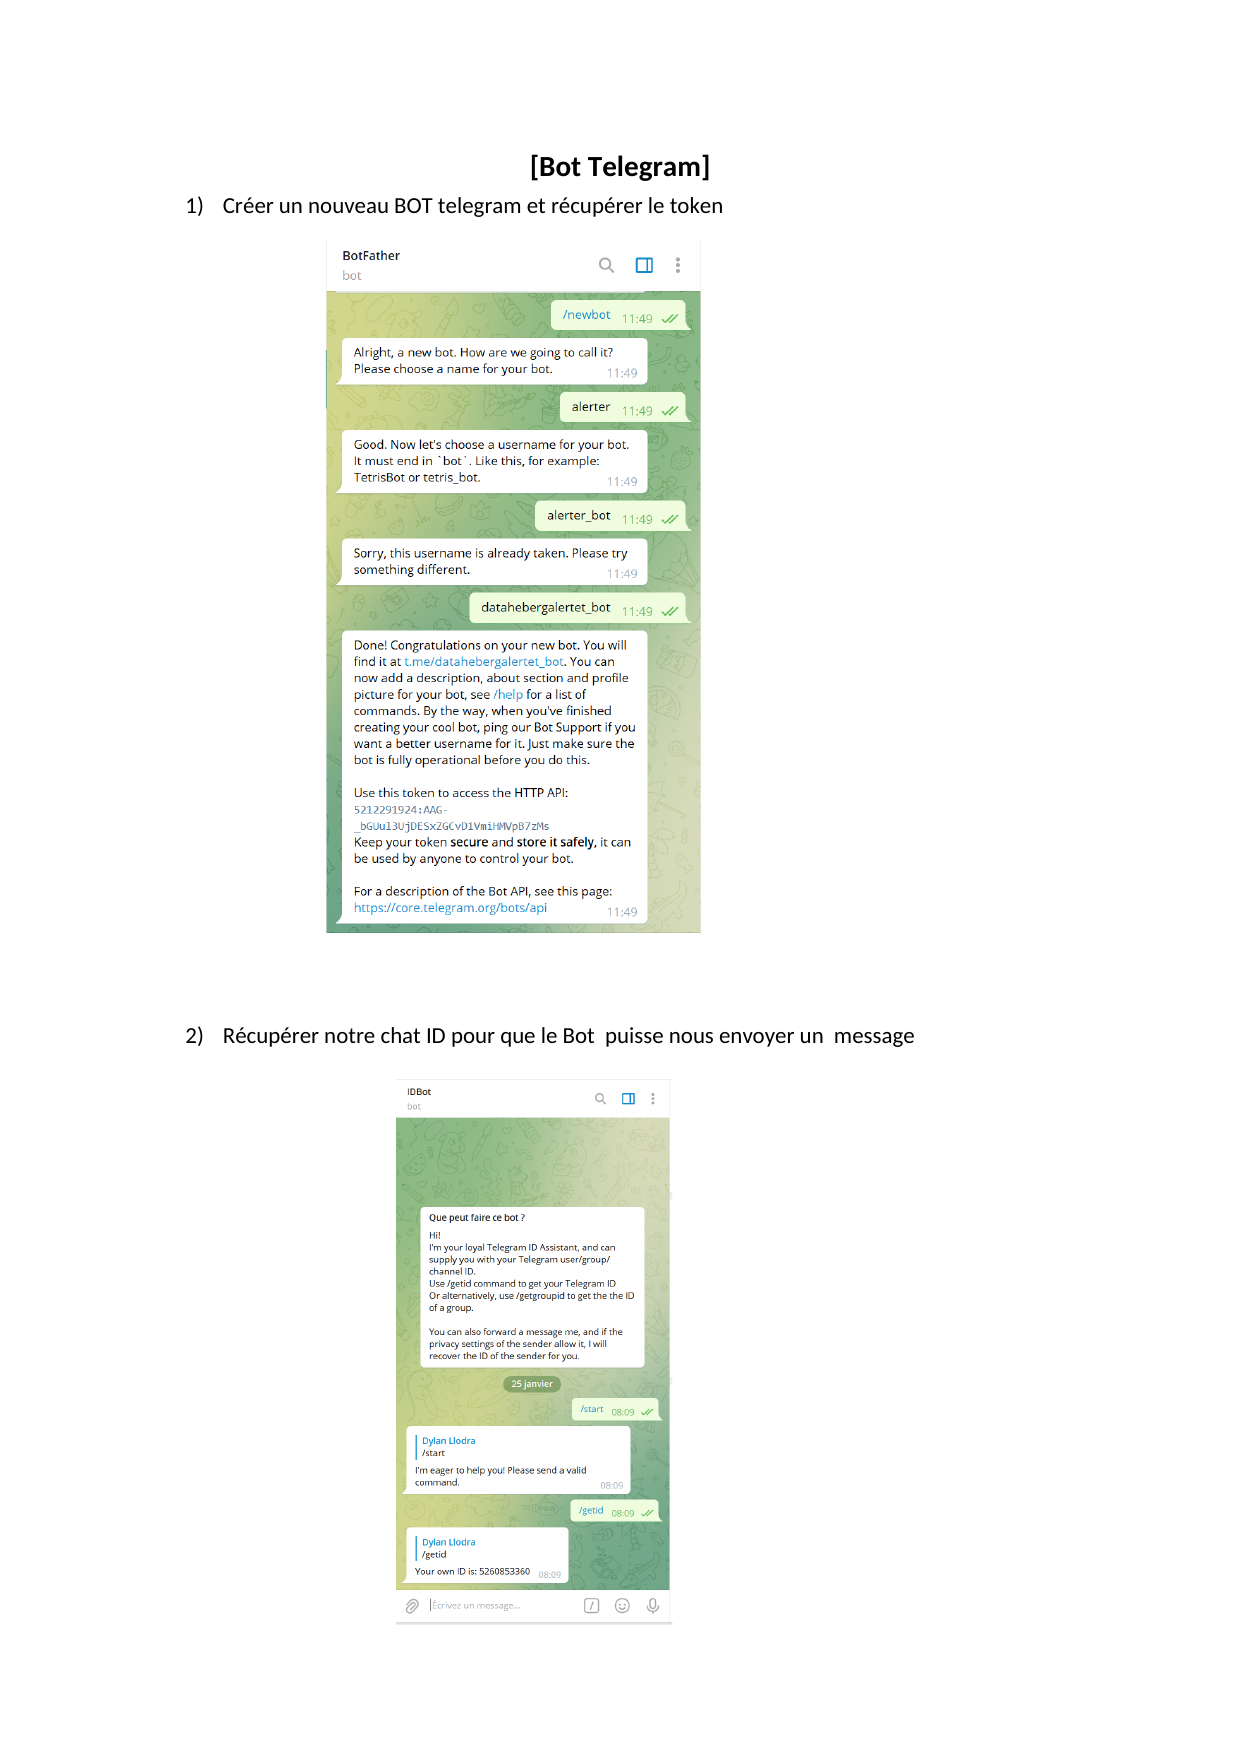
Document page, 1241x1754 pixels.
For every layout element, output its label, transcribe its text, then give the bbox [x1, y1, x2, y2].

subtitle [Bot Telegram] [148, 148, 1093, 183]
list Créer un nouveau BOT telegram et récupérer le token [185, 192, 1093, 219]
picture [325, 240, 701, 935]
list Récupérer notre chat ID pour que le Bot puisse nous envoyer un message [185, 1021, 1093, 1049]
picture [396, 1079, 673, 1625]
